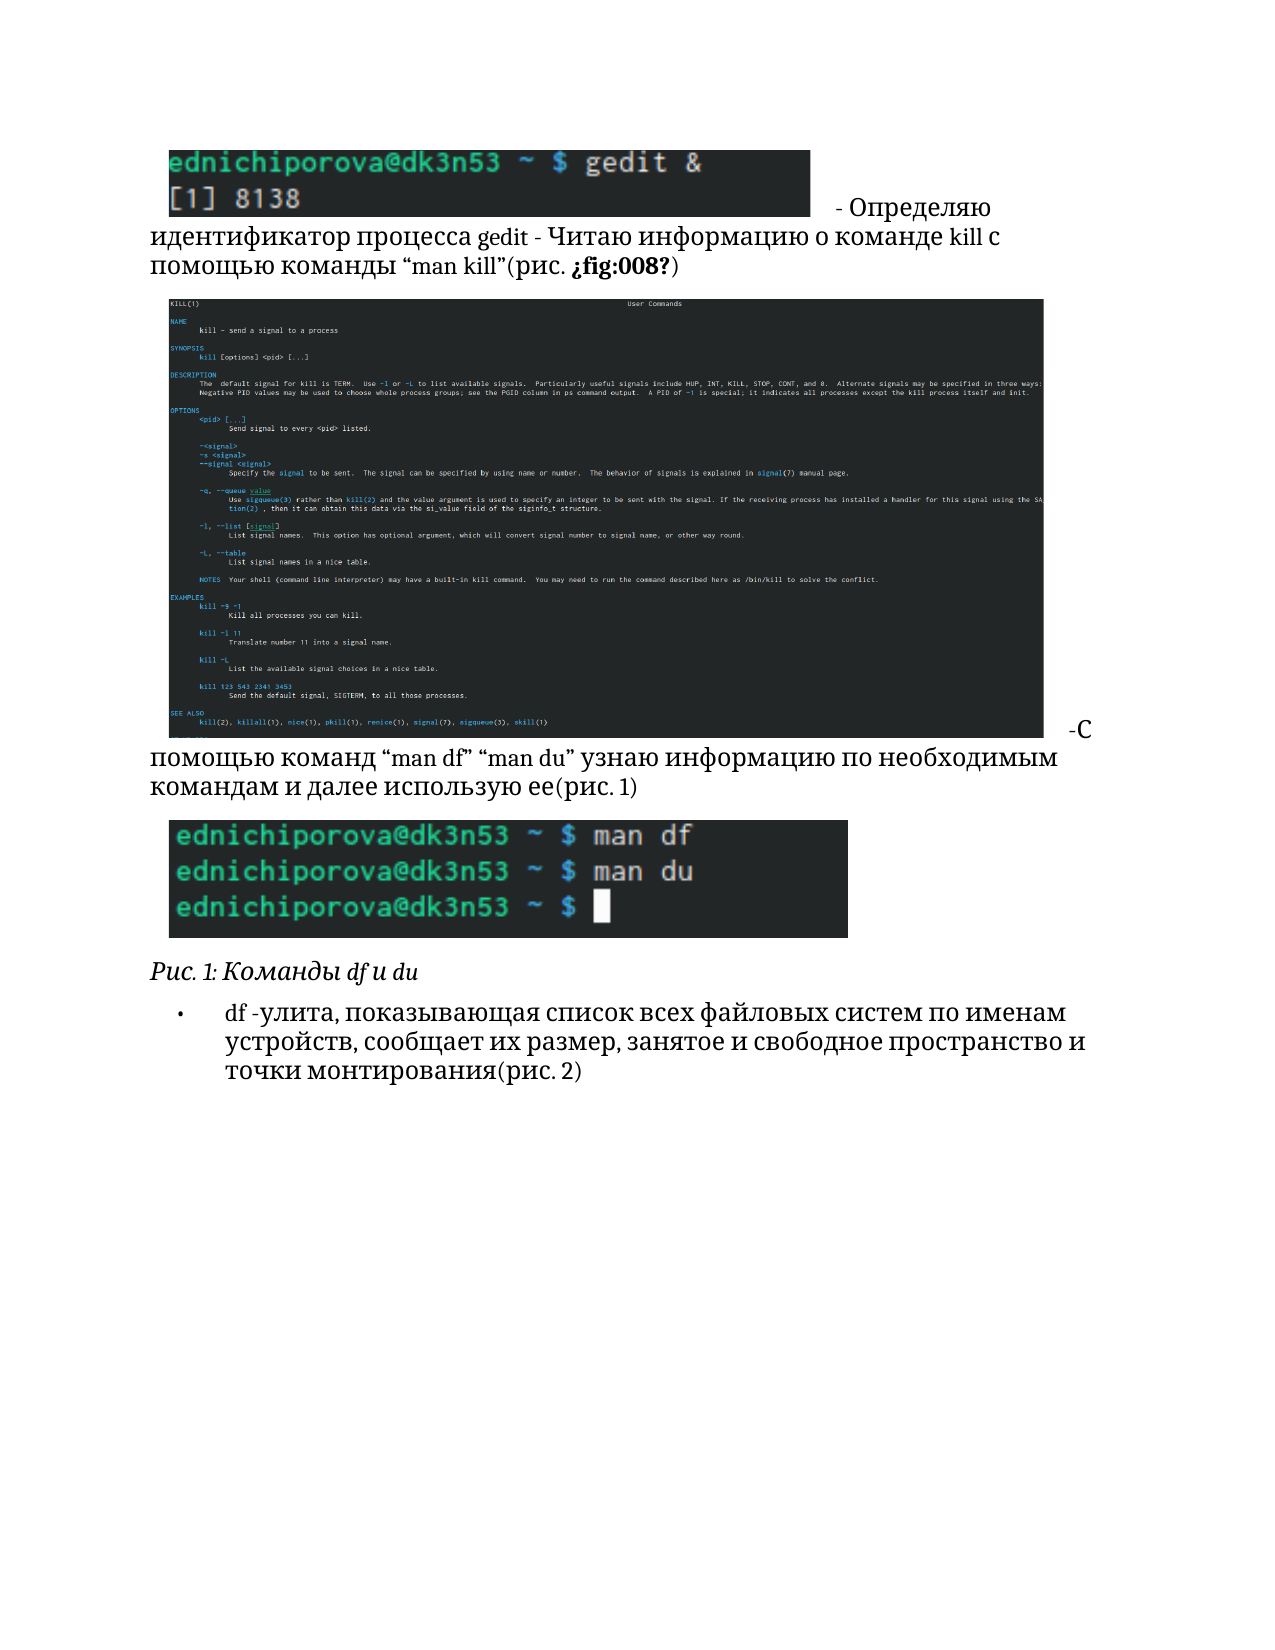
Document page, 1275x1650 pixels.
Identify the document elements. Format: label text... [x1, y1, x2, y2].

picture [168, 150, 811, 217]
text Рис. 1: Команды df и du [150, 958, 1125, 987]
picture [168, 299, 1044, 738]
picture [168, 820, 848, 938]
list df -улита, показывающая список всех файловых систем по именам устройств, сообщает их размер, занятое и свободное пространство и точки монтирования(рис. 2) [175, 999, 1125, 1086]
